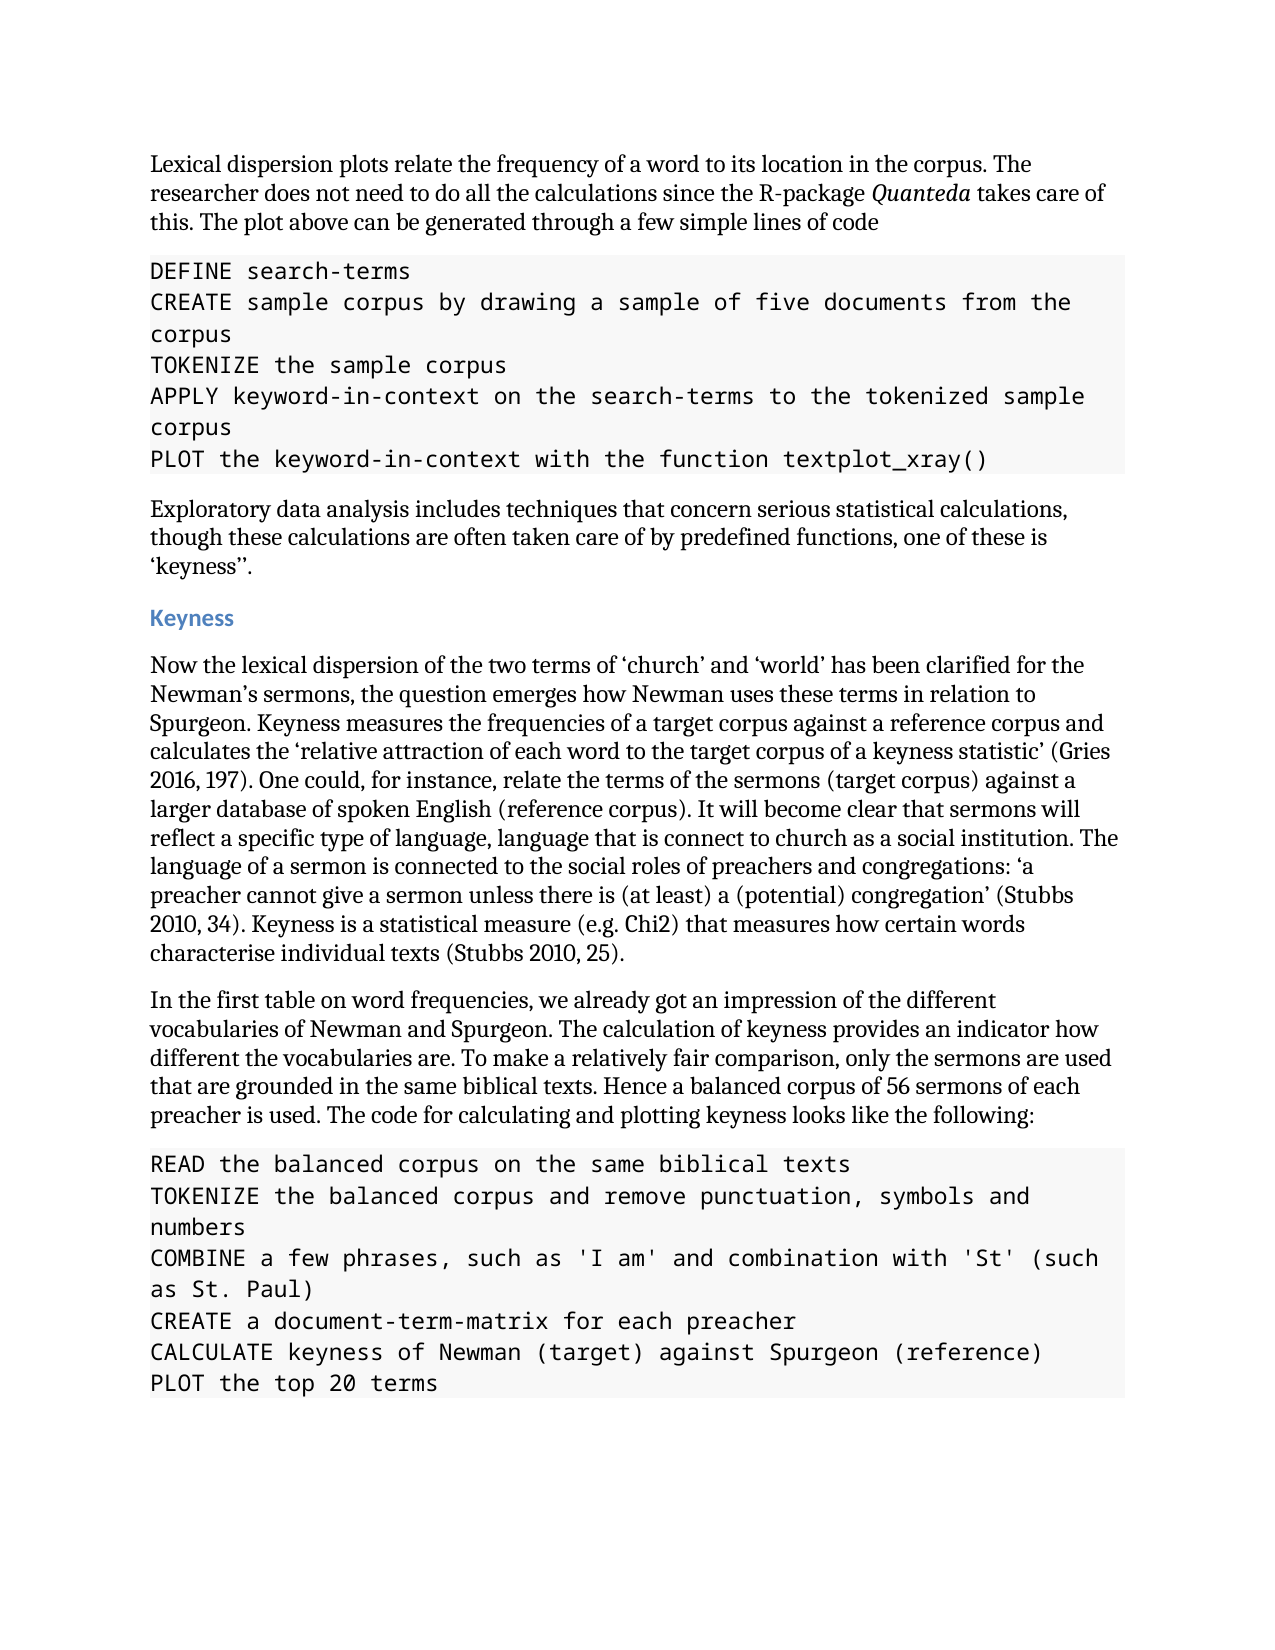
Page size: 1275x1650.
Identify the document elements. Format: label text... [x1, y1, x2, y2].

text Lexical dispersion plots relate the frequency of a word to its location in the corpus. The researcher does not need to do all the calculations since the R-package Quanteda takes care of this. The plot above can be generated through a few simple lines of code [150, 150, 1125, 236]
text In the first table on word frequencies, we already got an impression of the different vocabularies of Newman and Spurgeon. The calculation of keyness provides an indicator how different the vocabularies are. To make a relatively fair comparison, only the sermons are used that are grounded in the same biblical texts. Hence a balanced corpus of 56 sermons of each preacher is used. The code for calculating and plotting keyness looks like the following: [150, 986, 1125, 1130]
subtitle Keyness [150, 602, 1125, 632]
text Now the lexical dispersion of the two terms of ‘church’ and ‘world’ has been clarified for the Newman’s sermons, the question emerges how Newman uses these terms in relation to Spurgeon. Keyness measures the frequencies of a target corpus against a reference corpus and calculates the ‘relative attraction of each word to the target corpus of a keyness statistic’ (Gries 2016, 197). One could, for instance, relate the terms of the sermons (target corpus) against a larger database of spoken English (reference corpus). It will become clear that sermons will reflect a specific type of language, language that is connect to church as a social institution. The language of a sermon is connected to the social roles of preachers and congregations: ‘a preacher cannot give a sermon unless there is (at least) a (potential) congregation’ (Stubbs 2010, 34). Keyness is a statistical measure (e.g. Chi2) that measures how certain words characterise individual texts (Stubbs 2010, 25). [150, 651, 1125, 967]
text READ the balanced corpus on the same biblical texts TOKENIZE the balanced corpus and remove punctuation, symbols and numbers COMBINE a few phrases, such as 'I am' and combination with 'St' (such as St. Paul) CREATE a document-term-matrix for each preacher CALCULATE keyness of Newman (target) against Spurgeon (reference) PLOT the top 20 terms [150, 1148, 1125, 1398]
